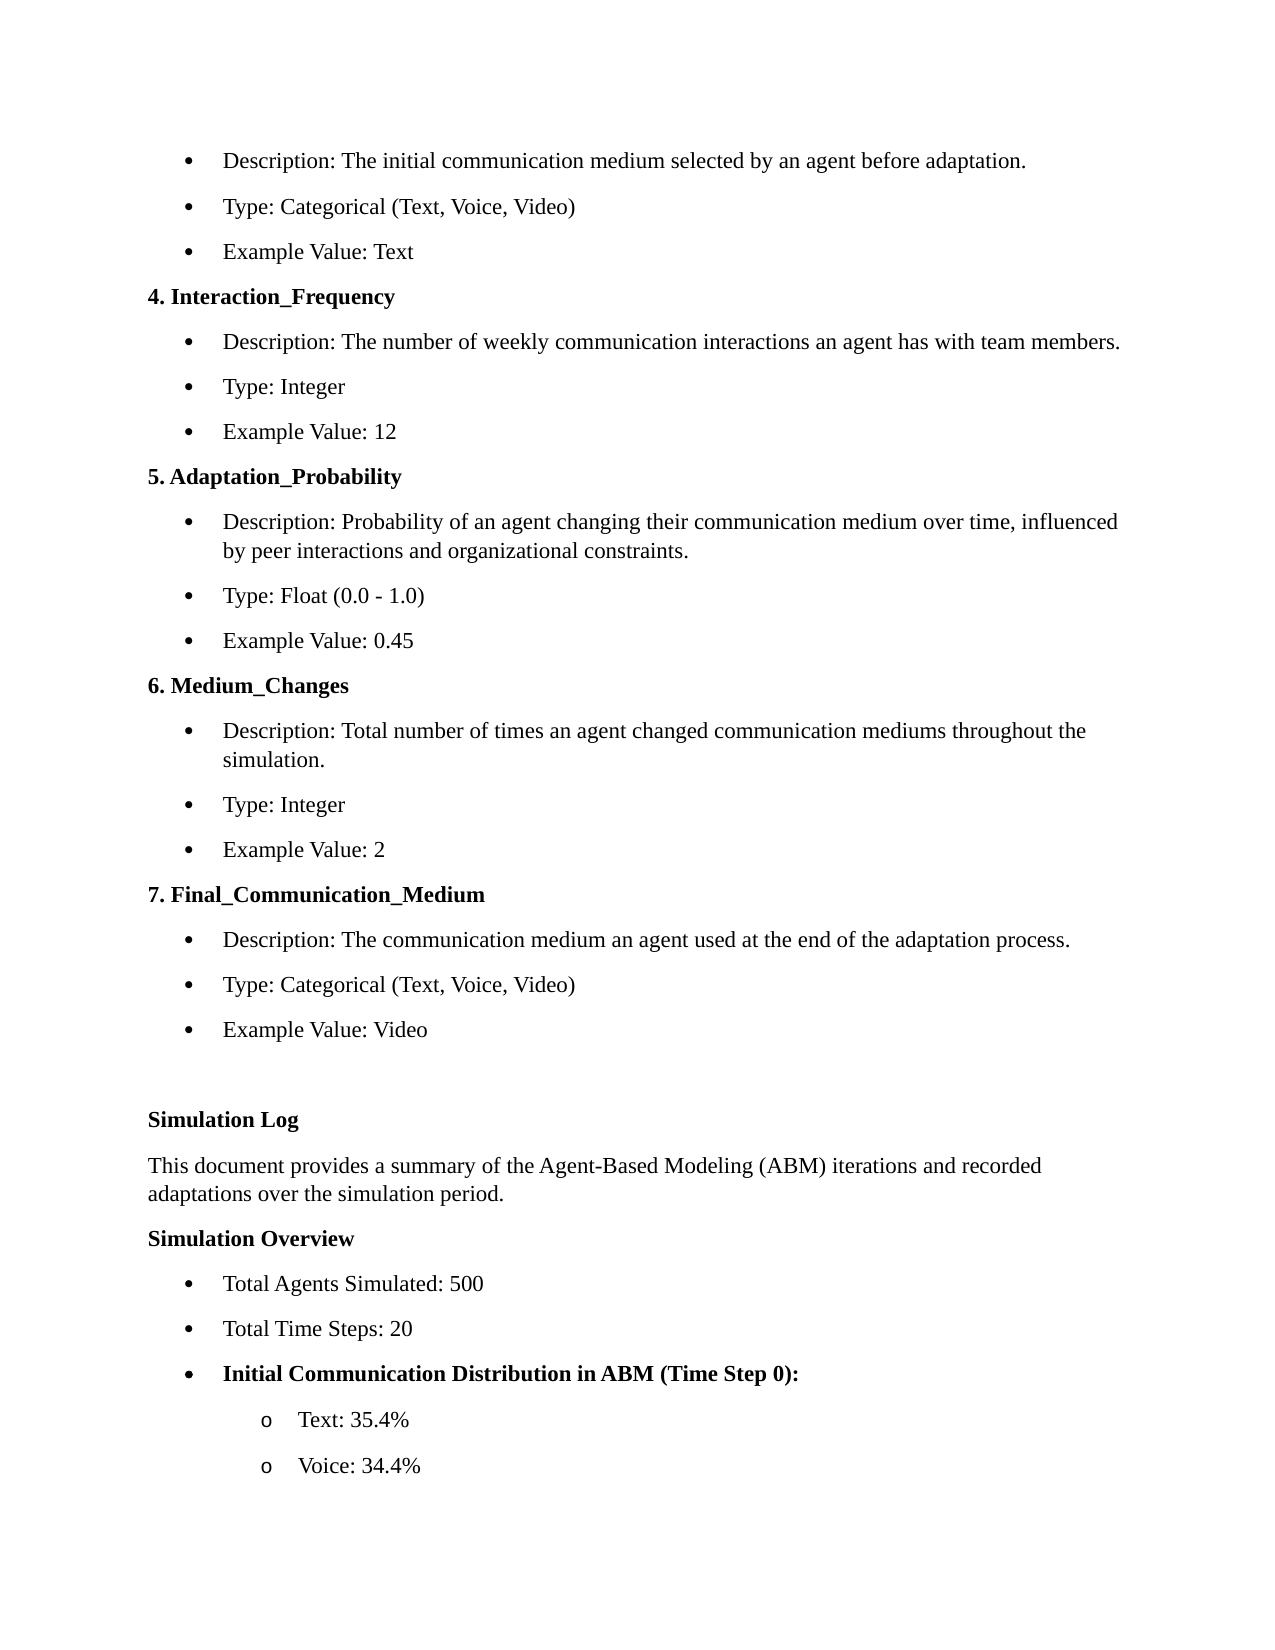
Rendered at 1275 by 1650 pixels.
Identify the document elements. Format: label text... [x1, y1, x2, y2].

list Example Value: Video [185, 1016, 1127, 1043]
list Description: The initial communication medium selected by an agent before adaptation. [185, 148, 1127, 174]
list Description: The communication medium an agent used at the end of the adaptation process. [185, 926, 1127, 952]
text 7. Final_Communication_Medium [148, 881, 1127, 907]
list Example Value: 12 [185, 418, 1127, 444]
list Example Value: Text [185, 238, 1127, 264]
text Simulation Overview [148, 1225, 1127, 1252]
list Text: 35.4% [260, 1406, 1127, 1433]
list Type: Integer [185, 791, 1127, 817]
list Voice: 34.4% [260, 1452, 1127, 1480]
list Type: Float (0.0 - 1.0) [185, 582, 1127, 608]
list Type: Integer [185, 373, 1127, 399]
list Example Value: 2 [185, 836, 1127, 862]
text 5. Adaptation_Probability [148, 463, 1127, 490]
list Type: Categorical (Text, Voice, Video) [185, 971, 1127, 998]
text Simulation Log [148, 1107, 1127, 1133]
list Description: Total number of times an agent changed communication mediums throughout the simulation. [185, 717, 1127, 772]
list Description: Probability of an agent changing their communication medium over time, influenced by peer interactions and organizational constraints. [185, 508, 1127, 563]
list Initial Communication Distribution in ABM (Time Step 0): [185, 1361, 1127, 1387]
text This document provides a summary of the Agent-Based Modeling (ABM) iterations and recorded adaptations over the simulation period. [148, 1152, 1127, 1206]
list Total Time Steps: 20 [185, 1315, 1127, 1342]
text 4. Interaction_Frequency [148, 283, 1127, 309]
list Example Value: 0.45 [185, 627, 1127, 653]
text 6. Medium_Changes [148, 672, 1127, 698]
list Description: The number of weekly communication interactions an agent has with team members. [185, 328, 1127, 354]
list Type: Categorical (Text, Voice, Video) [185, 193, 1127, 219]
list Total Agents Simulated: 500 [185, 1270, 1127, 1297]
